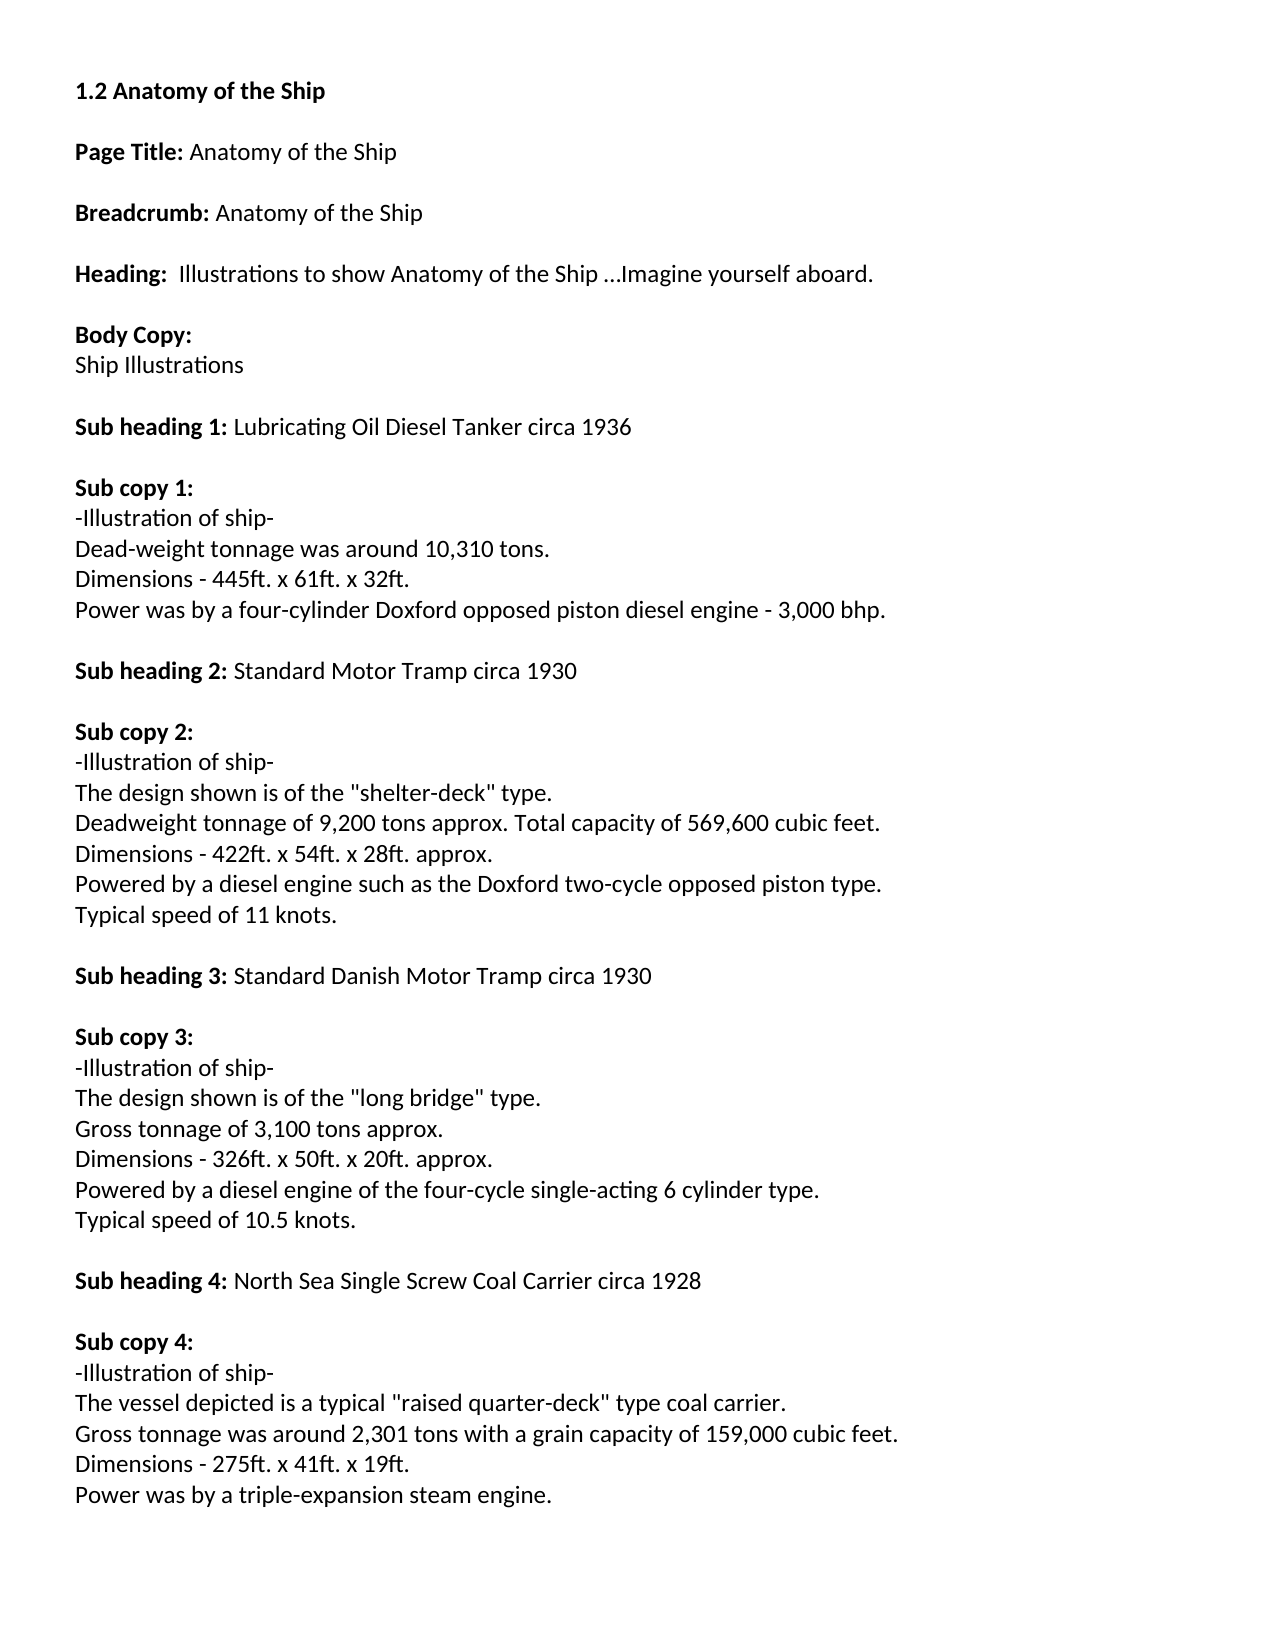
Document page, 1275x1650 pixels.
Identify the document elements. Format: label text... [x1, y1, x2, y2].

text Power was by a triple-expansion steam engine. [75, 1479, 1200, 1509]
text Dead-weight tonnage was around 10,310 tons. [75, 533, 1200, 563]
text Sub heading 1: Lubricating Oil Diesel Tanker circa 1936 [75, 411, 1200, 441]
text Sub copy 4: [75, 1326, 1200, 1357]
text The design shown is of the "long bridge" type. [75, 1082, 1200, 1113]
text Powered by a diesel engine of the four-cycle single-acting 6 cylinder type. [75, 1174, 1200, 1204]
text Page Title: Anatomy of the Ship [75, 136, 1200, 167]
text The vessel depicted is a typical "raised quarter-deck" type coal carrier. [75, 1387, 1200, 1418]
text Sub heading 4: North Sea Single Screw Coal Carrier circa 1928 [75, 1265, 1200, 1296]
text Gross tonnage of 3,100 tons approx. [75, 1113, 1200, 1143]
text Sub copy 2: [75, 716, 1200, 746]
text Dimensions - 422ft. x 54ft. x 28ft. approx. [75, 838, 1200, 868]
text Dimensions - 326ft. x 50ft. x 20ft. approx. [75, 1143, 1200, 1174]
text Typical speed of 11 knots. [75, 899, 1200, 929]
text Sub heading 3: Standard Danish Motor Tramp circa 1930 [75, 960, 1200, 991]
text Typical speed of 10.5 knots. [75, 1204, 1200, 1265]
text Dimensions - 275ft. x 41ft. x 19ft. [75, 1448, 1200, 1479]
text -Illustration of ship- [75, 1052, 1200, 1082]
text Gross tonnage was around 2,301 tons with a grain capacity of 159,000 cubic feet. [75, 1418, 1200, 1448]
text Body Copy: [75, 319, 1200, 350]
text The design shown is of the "shelter-deck" type. [75, 777, 1200, 807]
text -Illustration of ship- [75, 1357, 1200, 1387]
text Sub copy 1: [75, 472, 1200, 502]
text -Illustration of ship- [75, 746, 1200, 777]
text 1.2 Anatomy of the Ship [75, 75, 1200, 106]
text Sub heading 2: Standard Motor Tramp circa 1930 [75, 655, 1200, 685]
text Ship Illustrations [75, 350, 1200, 380]
text -Illustration of ship- [75, 502, 1200, 533]
text Powered by a diesel engine such as the Doxford two-cycle opposed piston type. [75, 868, 1200, 899]
text Breadcrumb: Anatomy of the Ship [75, 197, 1200, 228]
text Deadweight tonnage of 9,200 tons approx. Total capacity of 569,600 cubic feet. [75, 807, 1200, 838]
text Power was by a four-cylinder Doxford opposed piston diesel engine - 3,000 bhp. [75, 594, 1200, 655]
text Heading: Illustrations to show Anatomy of the Ship …Imagine yourself aboard. [75, 258, 1200, 289]
text Dimensions - 445ft. x 61ft. x 32ft. [75, 563, 1200, 594]
text Sub copy 3: [75, 1021, 1200, 1052]
